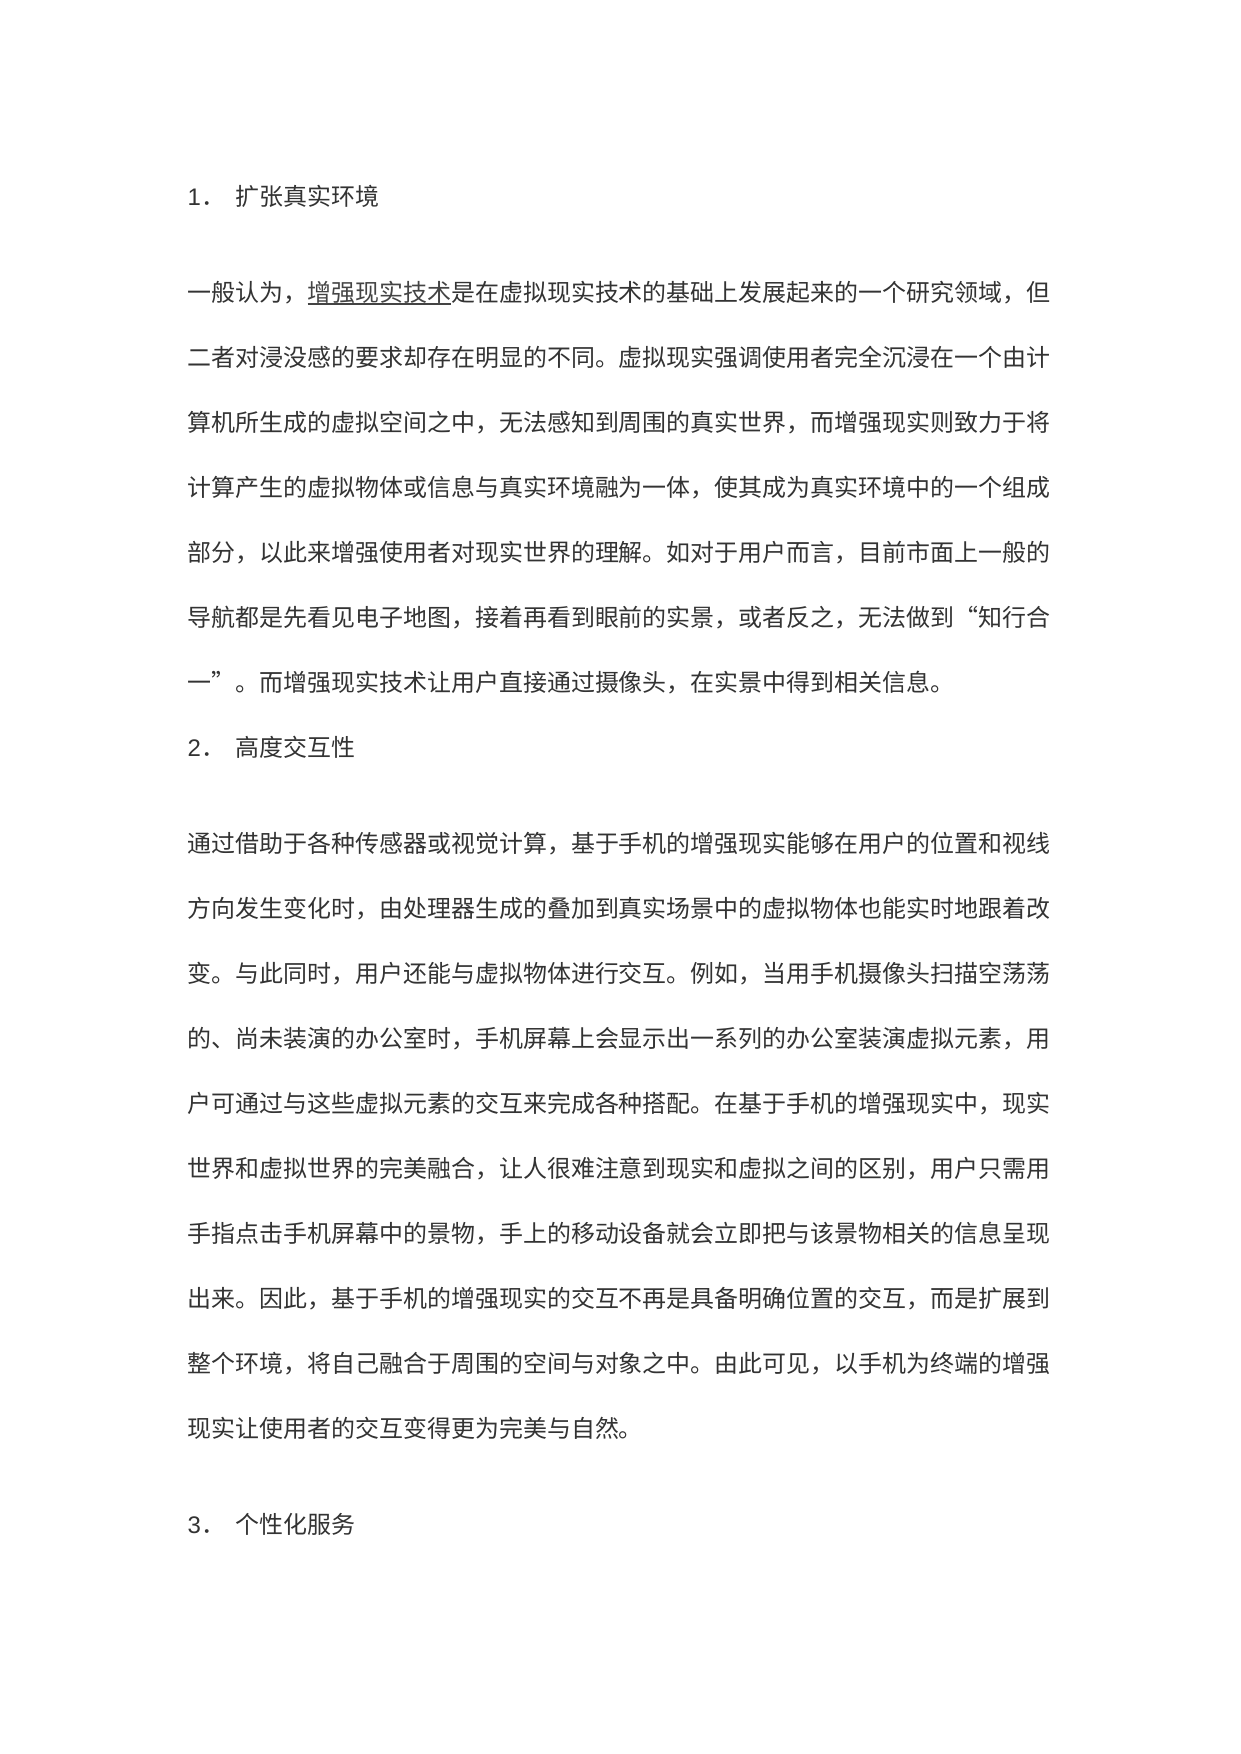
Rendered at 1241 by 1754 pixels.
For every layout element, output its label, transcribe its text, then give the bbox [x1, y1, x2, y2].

text 一般认为，增强现实技术是在虚拟现实技术的基础上发展起来的一个研究领域，但二者对浸没感的要求却存在明显的不同。虚拟现实强调使用者完全沉浸在一个由计算机所生成的虚拟空间之中，无法感知到周围的真实世界，而增强现实则致力于将计算产生的虚拟物体或信息与真实环境融为一体，使其成为真实环境中的一个组成部分，以此来增强使用者对现实世界的理解。如对于用户而言，目前市面上一般的导航都是先看见电子地图，接着再看到眼前的实景，或者反之，无法做到“知行合一”。而增强现实技术让用户直接通过摄像头，在实景中得到相关信息。 [187, 258, 1053, 713]
text 3． 个性化服务 [187, 1491, 1053, 1556]
text 通过借助于各种传感器或视觉计算，基于手机的增强现实能够在用户的位置和视线方向发生变化时，由处理器生成的叠加到真实场景中的虚拟物体也能实时地跟着改变。与此同时，用户还能与虚拟物体进行交互。例如，当用手机摄像头扫描空荡荡的、尚未装演的办公室时，手机屏幕上会显示出一系列的办公室装演虚拟元素，用户可通过与这些虚拟元素的交互来完成各种搭配。在基于手机的增强现实中，现实世界和虚拟世界的完美融合，让人很难注意到现实和虚拟之间的区别，用户只需用手指点击手机屏幕中的景物，手上的移动设备就会立即把与该景物相关的信息呈现出来。因此，基于手机的增强现实的交互不再是具备明确位置的交互，而是扩展到整个环境，将自己融合于周围的空间与对象之中。由此可见，以手机为终端的增强现实让使用者的交互变得更为完美与自然。 [187, 809, 1053, 1459]
text 2． 高度交互性 [187, 713, 1053, 778]
text 1． 扩张真实环境 [187, 162, 1053, 227]
